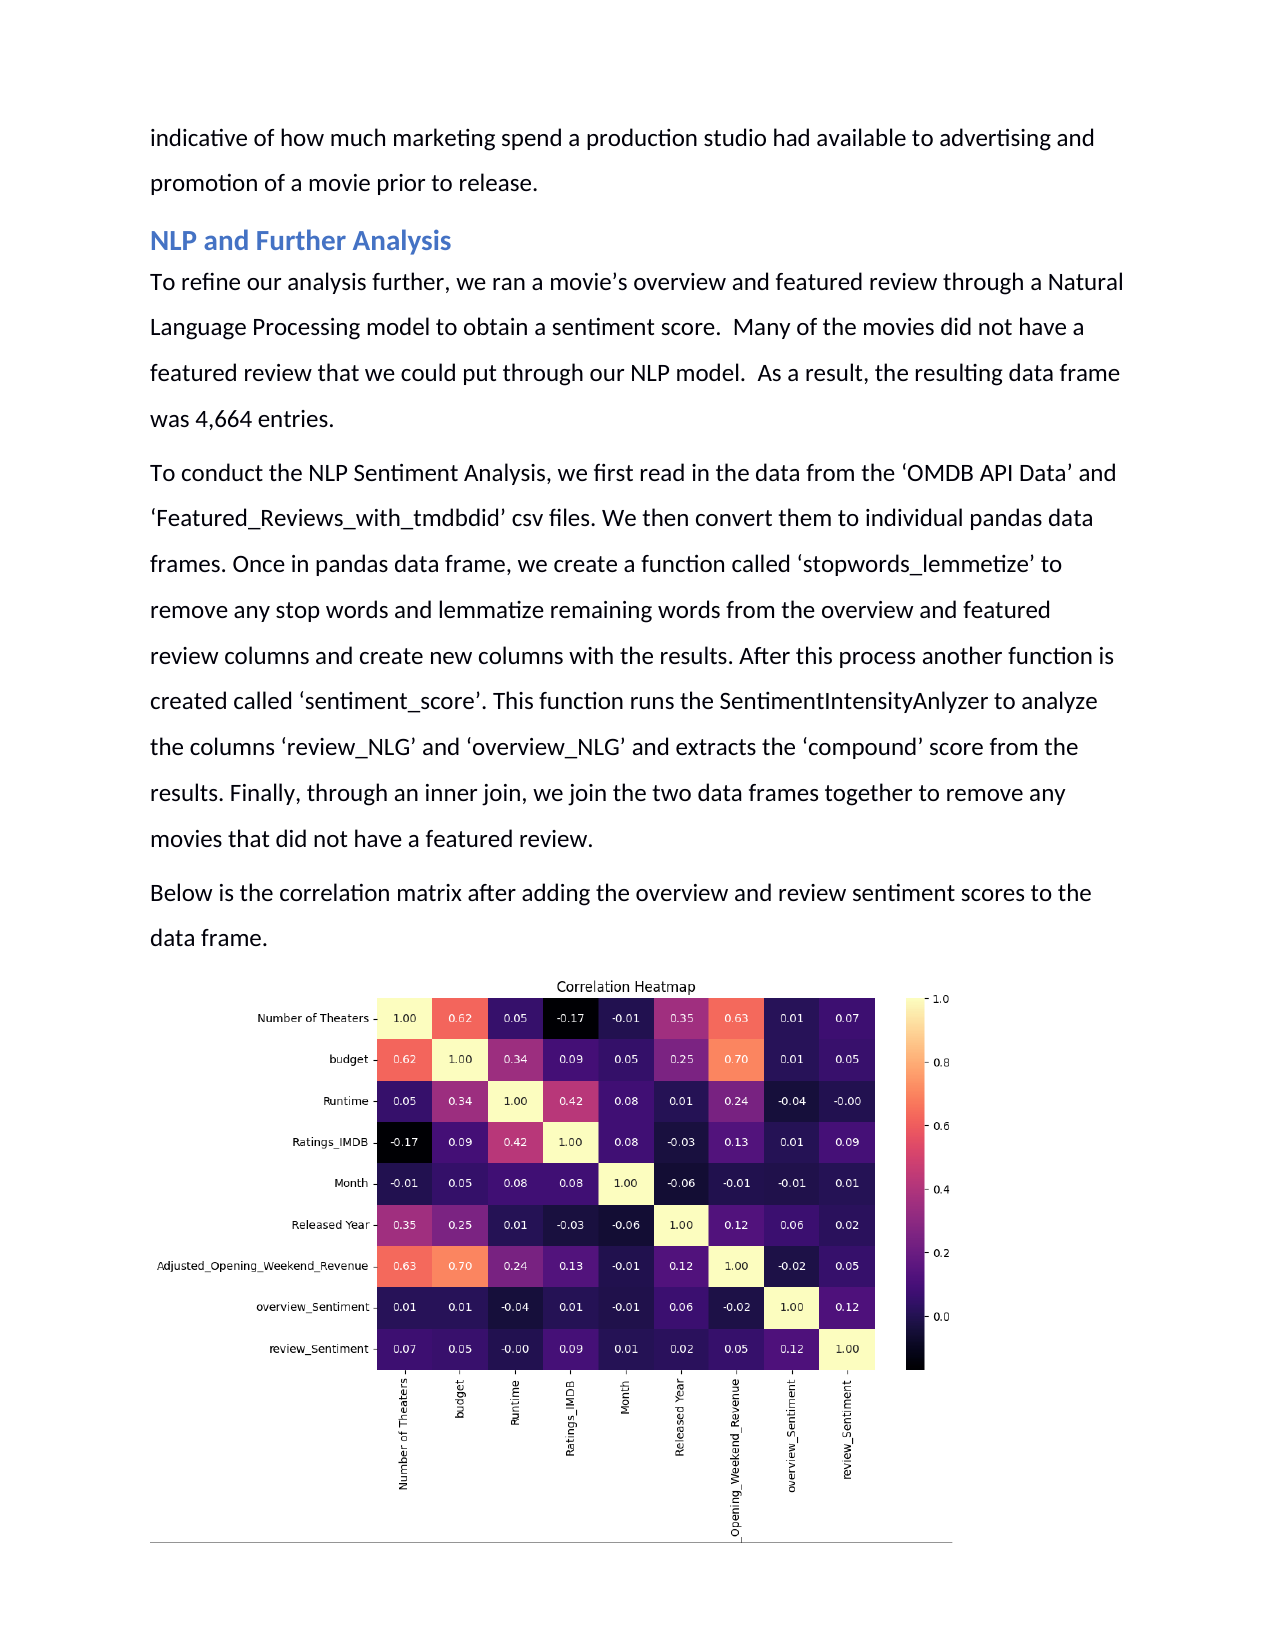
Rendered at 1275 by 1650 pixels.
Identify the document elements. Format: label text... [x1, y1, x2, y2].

text To conduct the NLP Sentiment Analysis, we first read in the data from the ‘OMDB API Data’ and ‘Featured_Reviews_with_tmdbdid’ csv files. We then convert them to individual pandas data frames. Once in pandas data frame, we create a function called ‘stopwords_lemmetize’ to remove any stop words and lemmatize remaining words from the overview and featured review columns and create new columns with the results. After this process another function is created called ‘sentiment_score’. This function runs the SentimentIntensityAnlyzer to analyze the columns ‘review_NLG’ and ‘overview_NLG’ and extracts the ‘compound’ score from the results. Finally, through an inner join, we join the two data frames together to remove any movies that did not have a featured review. [150, 457, 1125, 853]
picture [150, 976, 953, 1543]
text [150, 122, 1125, 198]
text NLP and Further Analysis [150, 222, 1125, 257]
text To refine our analysis further, we ran a movie’s overview and featured review through a Natural Language Processing model to obtain a sentiment score. Many of the movies did not have a featured review that we could put through our NLP model. As a result, the resulting data frame was 4,664 entries. [150, 266, 1125, 433]
text Below is the correlation matrix after adding the overview and review sentiment scores to the data frame. [150, 877, 1125, 953]
